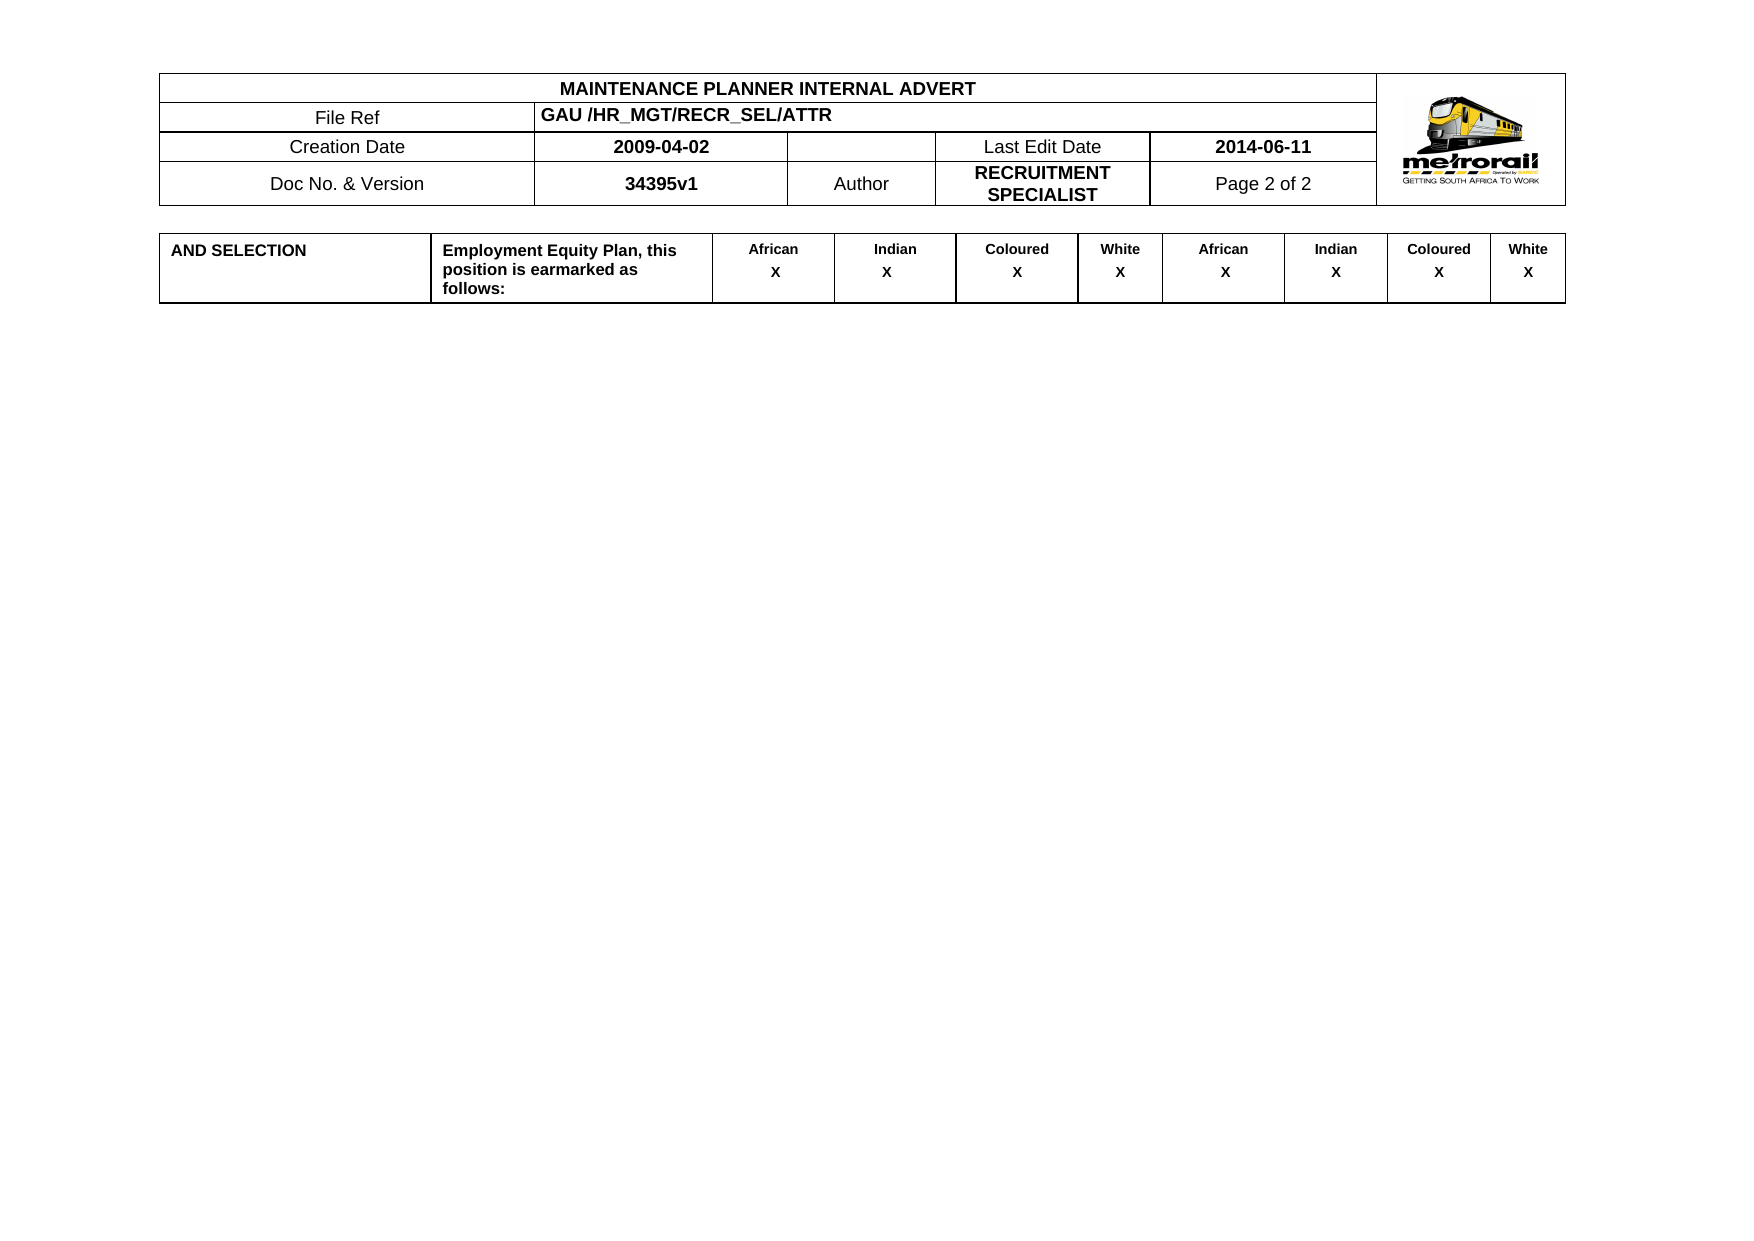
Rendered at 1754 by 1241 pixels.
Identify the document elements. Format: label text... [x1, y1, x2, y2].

table_cell As per Gauteng Metrorail’s Employment Equity Plan, this position is earmarked as follows: [432, 234, 712, 302]
table_cell White X [1491, 234, 1565, 302]
table_cell African X [1163, 234, 1284, 302]
table_cell Coloured X [957, 234, 1077, 302]
table_cell Coloured X [1388, 234, 1490, 302]
table_cell Indian X [835, 234, 955, 302]
table_cell White X [1079, 234, 1162, 302]
table_cell ISSUED BY RECRUITMENT AND SELECTION [160, 234, 430, 302]
table_cell Indian X [1285, 234, 1387, 302]
picture [1402, 95, 1540, 185]
table_cell African X [713, 234, 834, 302]
